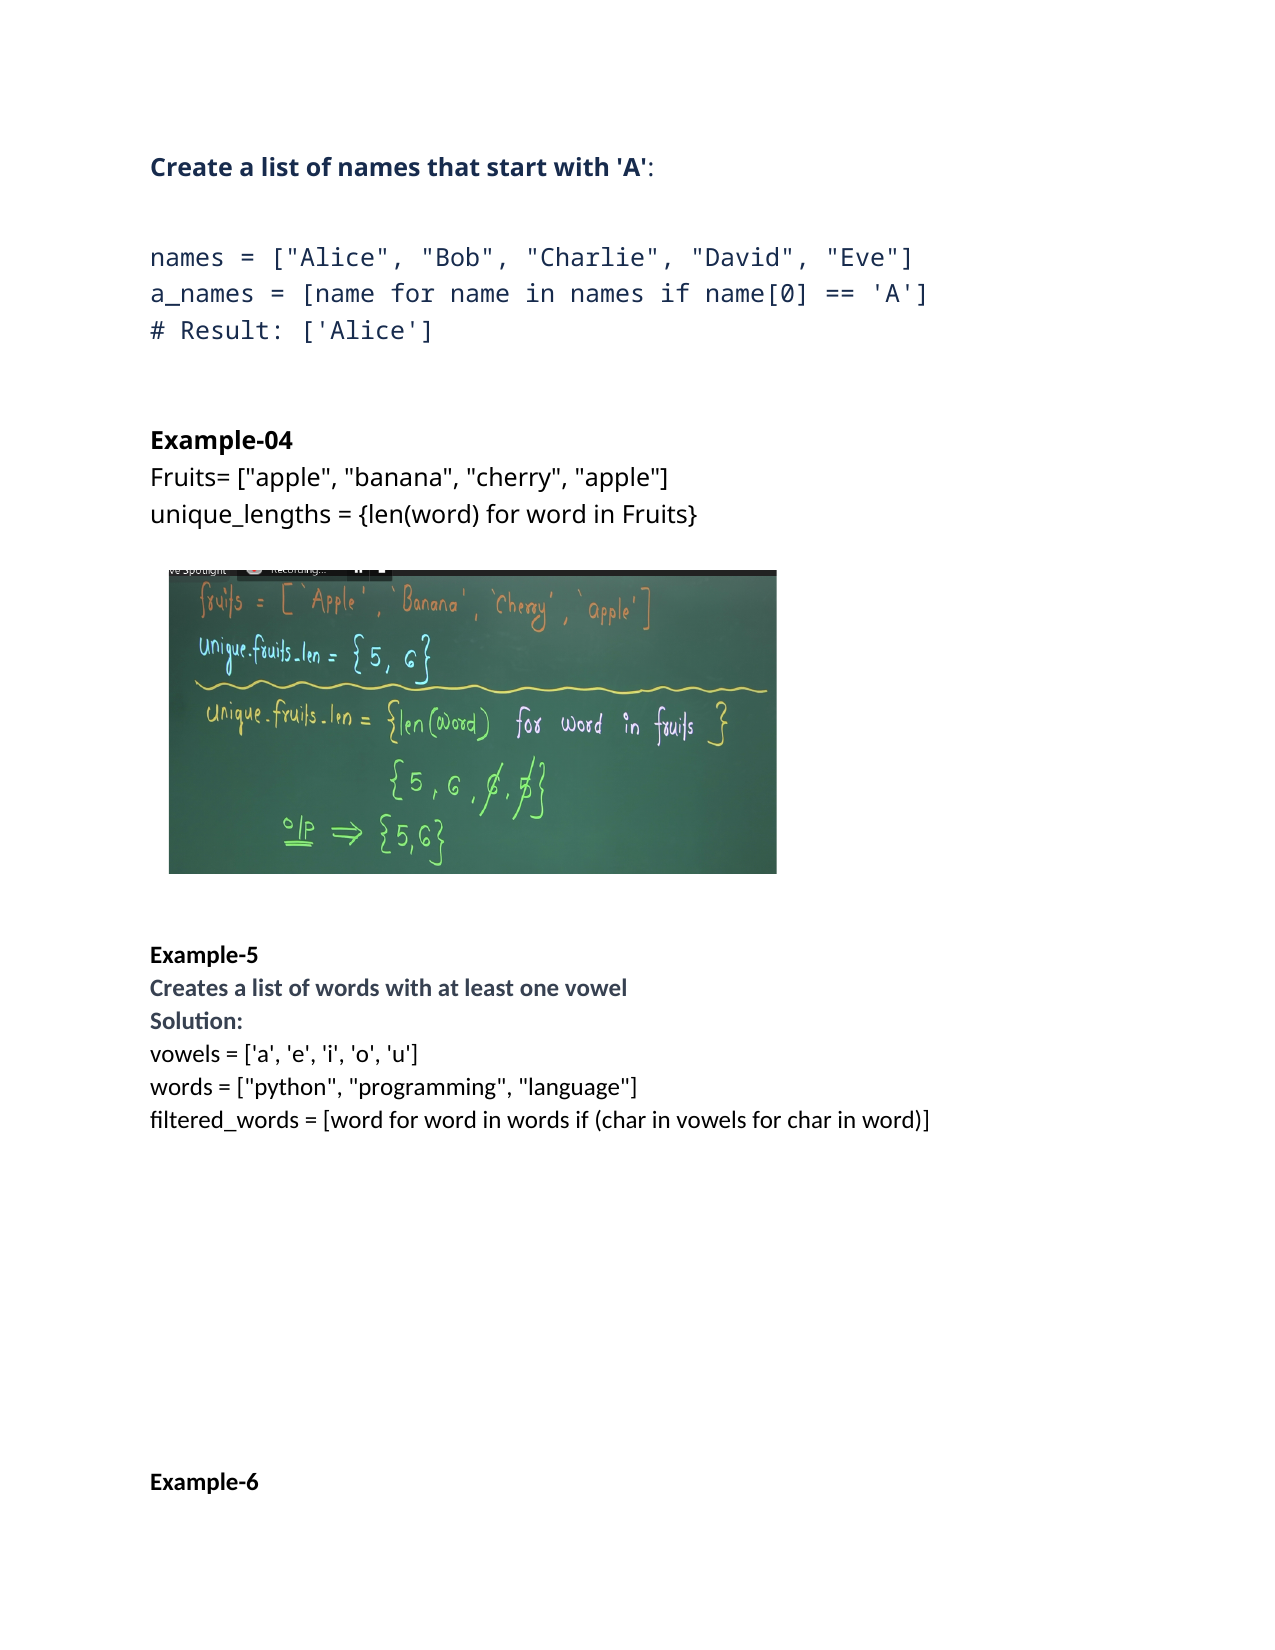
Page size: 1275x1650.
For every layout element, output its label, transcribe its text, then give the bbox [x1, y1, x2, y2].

text Solution: [150, 1005, 1125, 1036]
text # Result: ['Alice'] [150, 313, 1125, 347]
text filtered_words = [word for word in words if (char in vowels for char in word)] [150, 1104, 1125, 1134]
text vowels = ['a', 'e', 'i', 'o', 'u'] [150, 1038, 1125, 1068]
text Example-04 [150, 423, 1125, 457]
text Create a list of names that start with 'A': [150, 150, 1125, 184]
text a_names = [name for name in names if name[0] == 'A'] [150, 276, 1125, 310]
text Example-6 [150, 1466, 1125, 1496]
text Fruits= ["apple", "banana", "cherry", "apple"] [150, 460, 1125, 494]
text words = ["python", "programming", "language"] [150, 1071, 1125, 1101]
text Creates a list of words with at least one vowel [150, 972, 1125, 1003]
text Example-5 [150, 939, 1125, 970]
text unique_lengths = {len(word) for word in Fruits} [150, 497, 1125, 531]
text names = ["Alice", "Bob", "Charlie", "David", "Eve"] [150, 239, 1125, 273]
